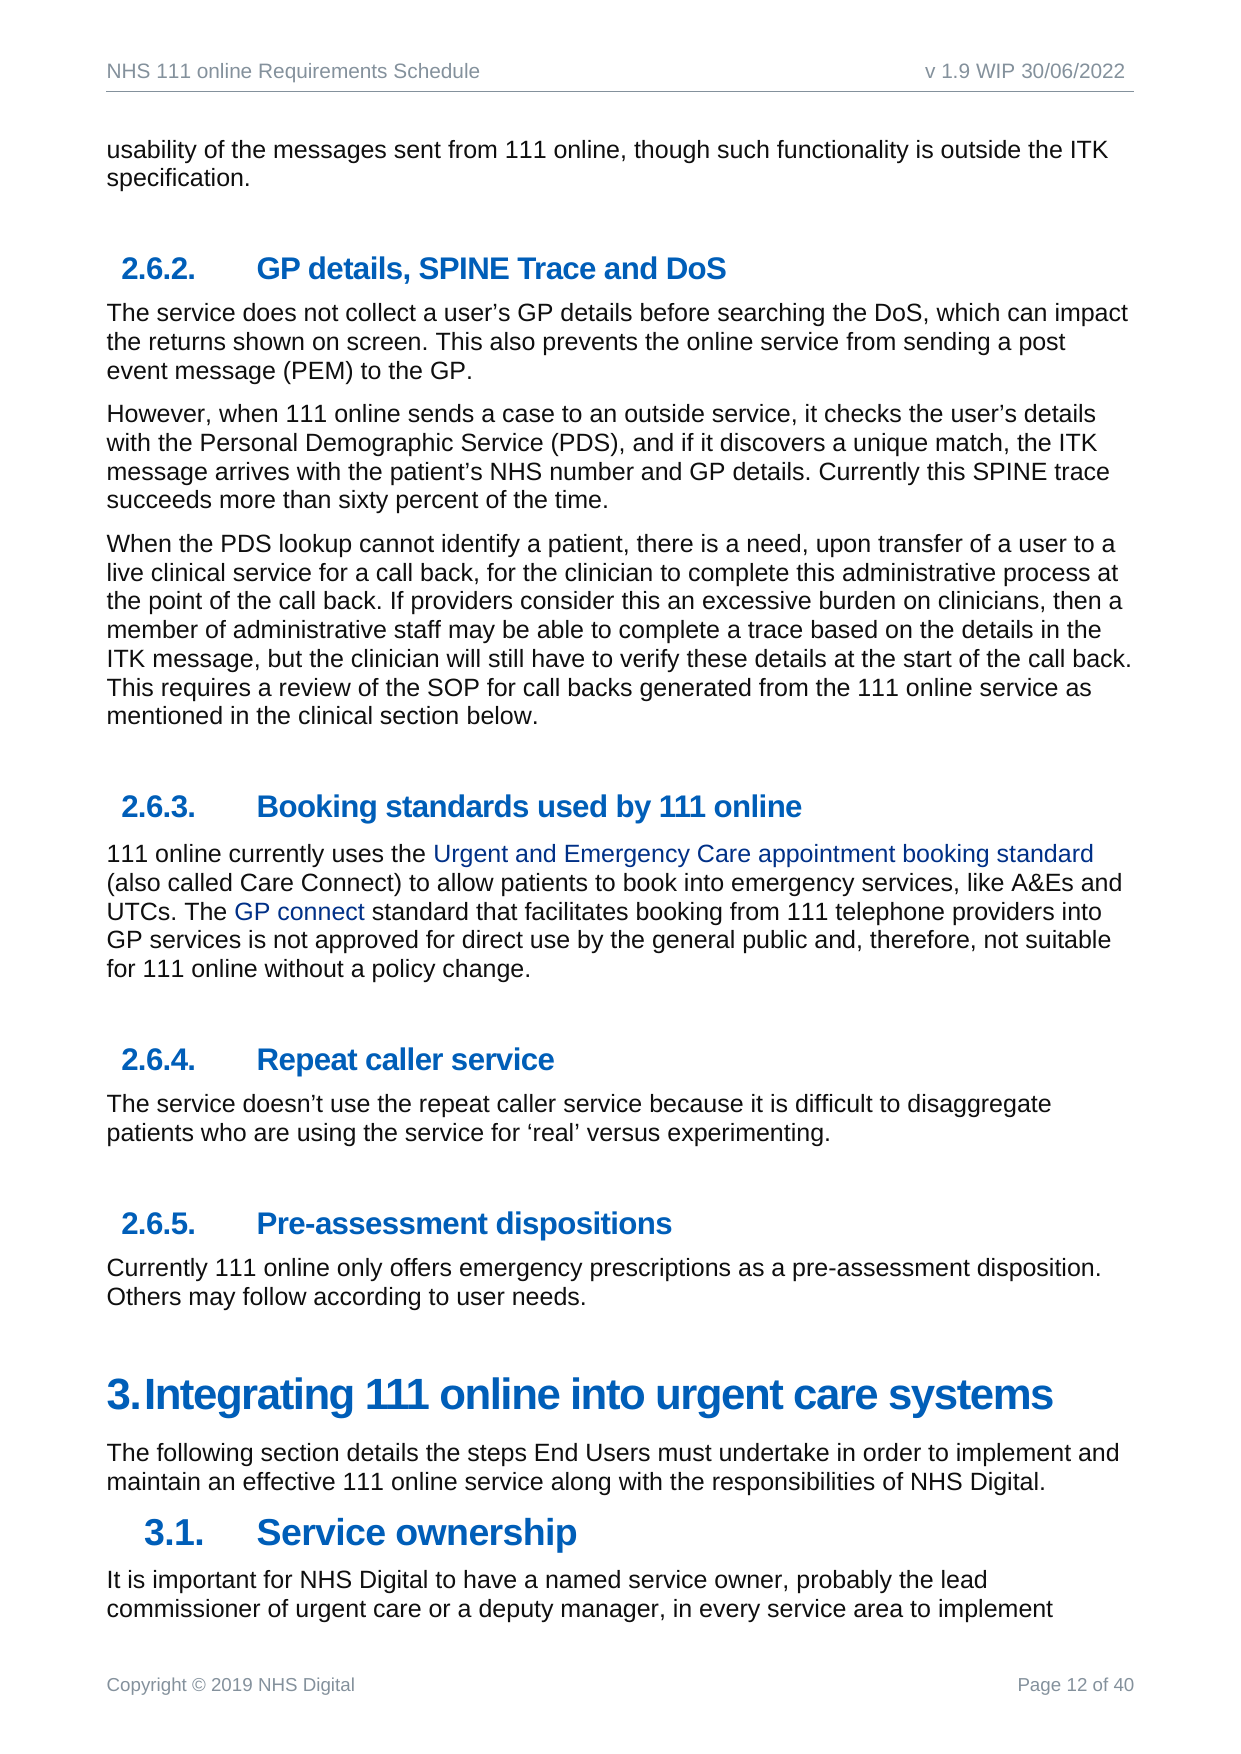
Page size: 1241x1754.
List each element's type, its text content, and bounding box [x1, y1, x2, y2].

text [106, 1565, 1134, 1623]
subtitle Pre-assessment dispositions [121, 1205, 1134, 1241]
subtitle Repeat caller service [121, 1041, 1134, 1077]
subtitle GP details, SPINE Trace and DoS [121, 250, 1134, 286]
text However, when 111 online sends a case to an outside service, it checks the user’s details with the Personal Demographic Service (PDS), and if it discovers a unique match, the ITK message arrives with the patient’s NHS number and GP details. Currently this SPINE trace succeeds more than sixty percent of the time. [106, 399, 1134, 514]
subtitle Booking standards used by 111 online [121, 788, 1134, 824]
text When the PDS lookup cannot identify a patient, there is a need, upon transfer of a user to a live clinical service for a call back, for the clinician to complete this administrative process at the point of the call back. If providers consider this an excessive burden on clinicians, then a member of administrative staff may be able to complete a trace based on the details in the ITK message, but the clinician will still have to verify these details at the start of the call back. This requires a review of the SOP for call backs generated from the 111 online service as mentioned in the clinical section 6.1.2 below. [106, 529, 1134, 730]
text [106, 134, 1134, 192]
text The following section details the steps End Users must undertake in order to implement and maintain an effective 111 online service along with the responsibilities of NHS Digital. [106, 1438, 1134, 1495]
subtitle Integrating 111 online into urgent care systems [106, 1369, 1134, 1419]
text The service doesn’t use the repeat caller service because it is difficult to disaggregate patients who are using the service for ‘real’ versus experimenting. [106, 1089, 1134, 1147]
text The service does not collect a user’s GP details before searching the DoS, which can impact the returns shown on screen. This also prevents the online service from sending a post event message (PEM) to the GP. [106, 298, 1134, 385]
text 111 online currently uses the Urgent and Emergency Care appointment booking standard (also called Care Connect) to allow patients to book into emergency services, like A&Es and UTCs. The GP connect standard that facilitates booking from 111 telephone providers into GP services is not approved for direct use by the general public and, therefore, not suitable for 111 online without a policy change. [106, 839, 1134, 983]
subtitle Service ownership [144, 1510, 1134, 1553]
text Currently 111 online only offers emergency prescriptions as a pre-assessment disposition. Others may follow according to user needs. [106, 1253, 1134, 1311]
